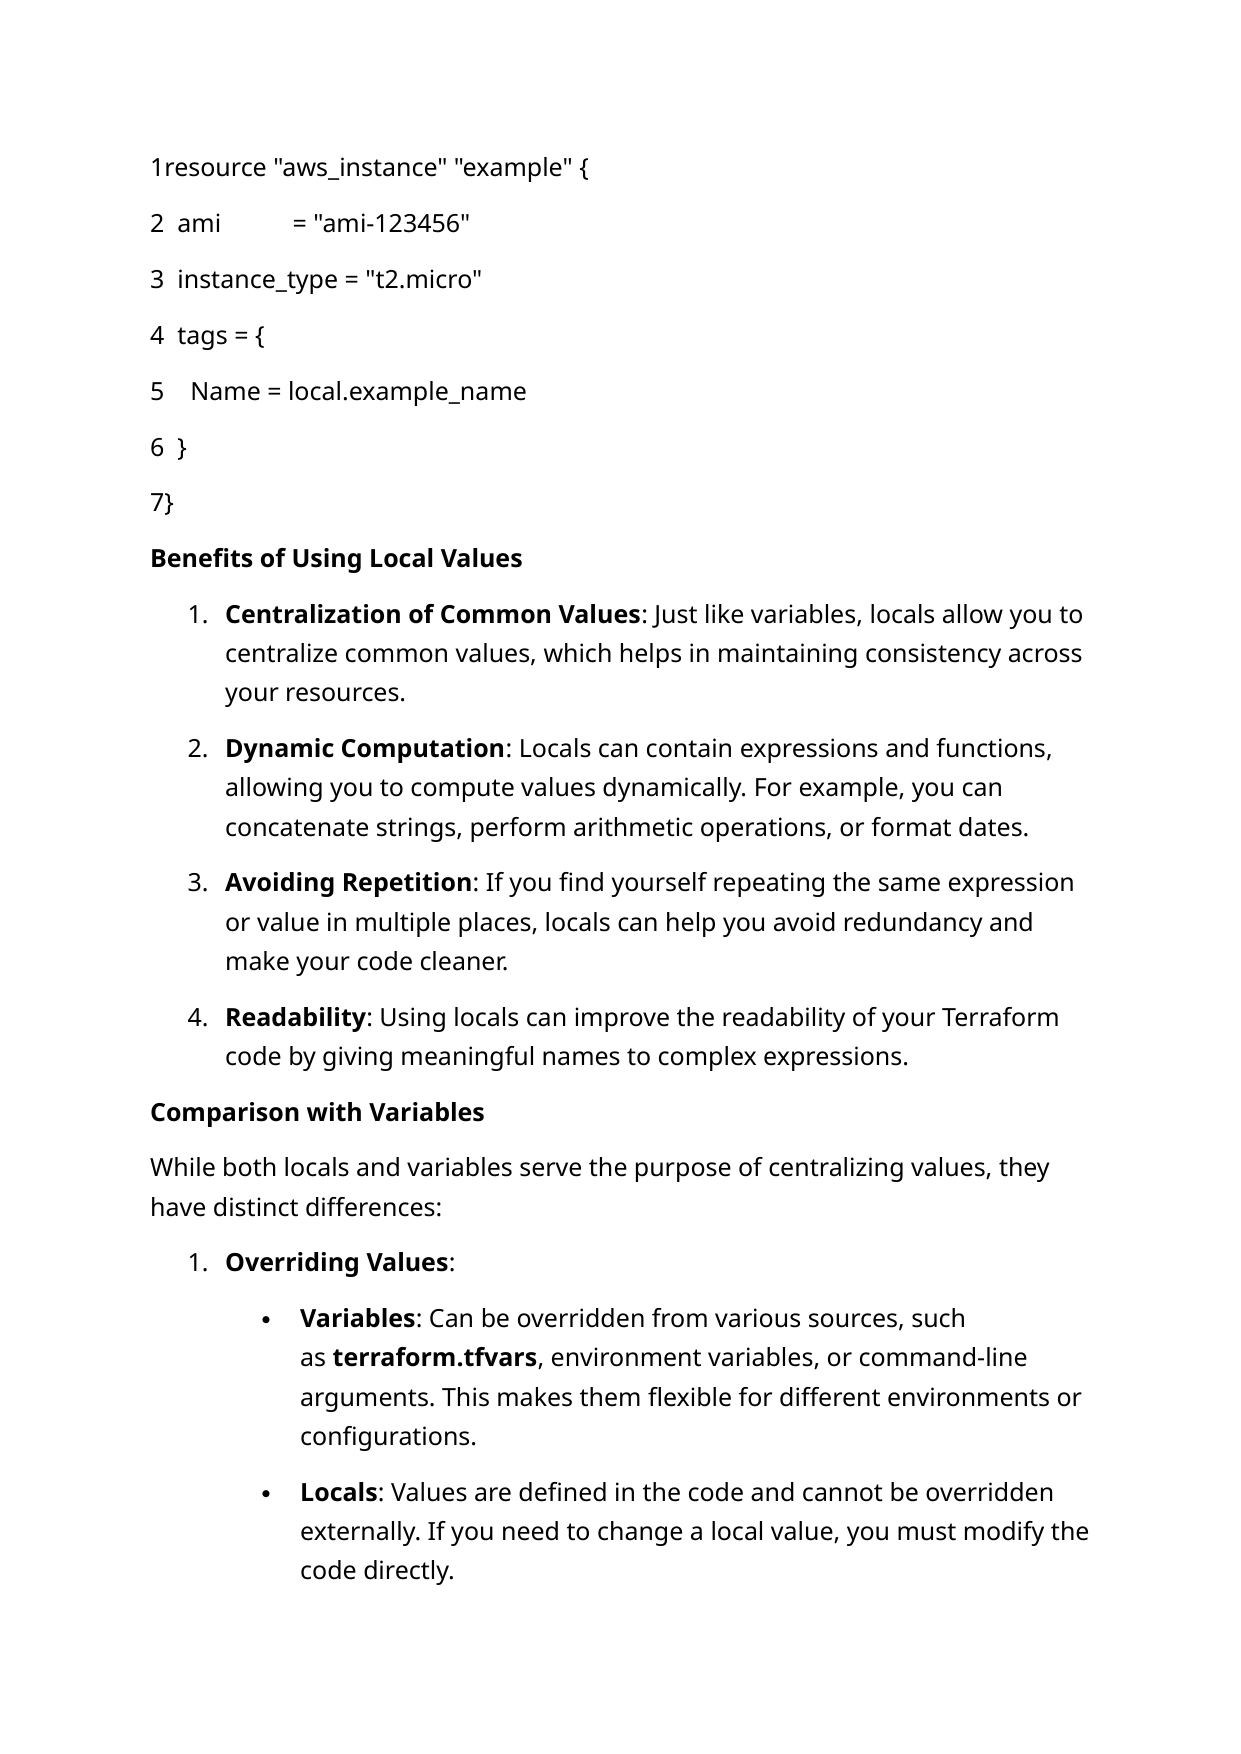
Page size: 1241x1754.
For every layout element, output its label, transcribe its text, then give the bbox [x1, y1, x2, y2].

text 7} [150, 485, 1090, 519]
list Dynamic Computation: Locals can contain expressions and functions, allowing you to compute values dynamically. For example, you can concatenate strings, perform arithmetic operations, or format dates. [187, 731, 1090, 843]
list Locals: Values are defined in the code and cannot be overridden externally. If you need to change a local value, you must modify the code directly. [262, 1474, 1090, 1587]
list Readability: Using locals can improve the readability of your Terraform code by giving meaningful names to complex expressions. [187, 999, 1090, 1072]
text 6 } [150, 429, 1090, 463]
list Avoiding Repetition: If you find yourself repeating the same expression or value in multiple places, locals can help you avoid redundancy and make your code cleaner. [187, 865, 1090, 977]
text Comparison with Variables [150, 1094, 1090, 1128]
text 3 instance_type = "t2.micro" [150, 262, 1090, 296]
text 5 Name = local.example_name [150, 373, 1090, 407]
list Overriding Values: [187, 1245, 1090, 1279]
text 2 ami = "ami-123456" [150, 206, 1090, 240]
text 4 tags = { [150, 317, 1090, 352]
text Benefits of Using Local Values [150, 541, 1090, 575]
text 1resource "aws_instance" "example" { [150, 150, 1090, 184]
list Variables: Can be overridden from various sources, such as terraform.tfvars, environment variables, or command-line arguments. This makes them flexible for different environments or configurations. [262, 1301, 1090, 1452]
text While both locals and variables serve the purpose of centralizing values, they have distinct differences: [150, 1150, 1090, 1223]
list Centralization of Common Values: Just like variables, locals allow you to centralize common values, which helps in maintaining consistency across your resources. [187, 597, 1090, 709]
